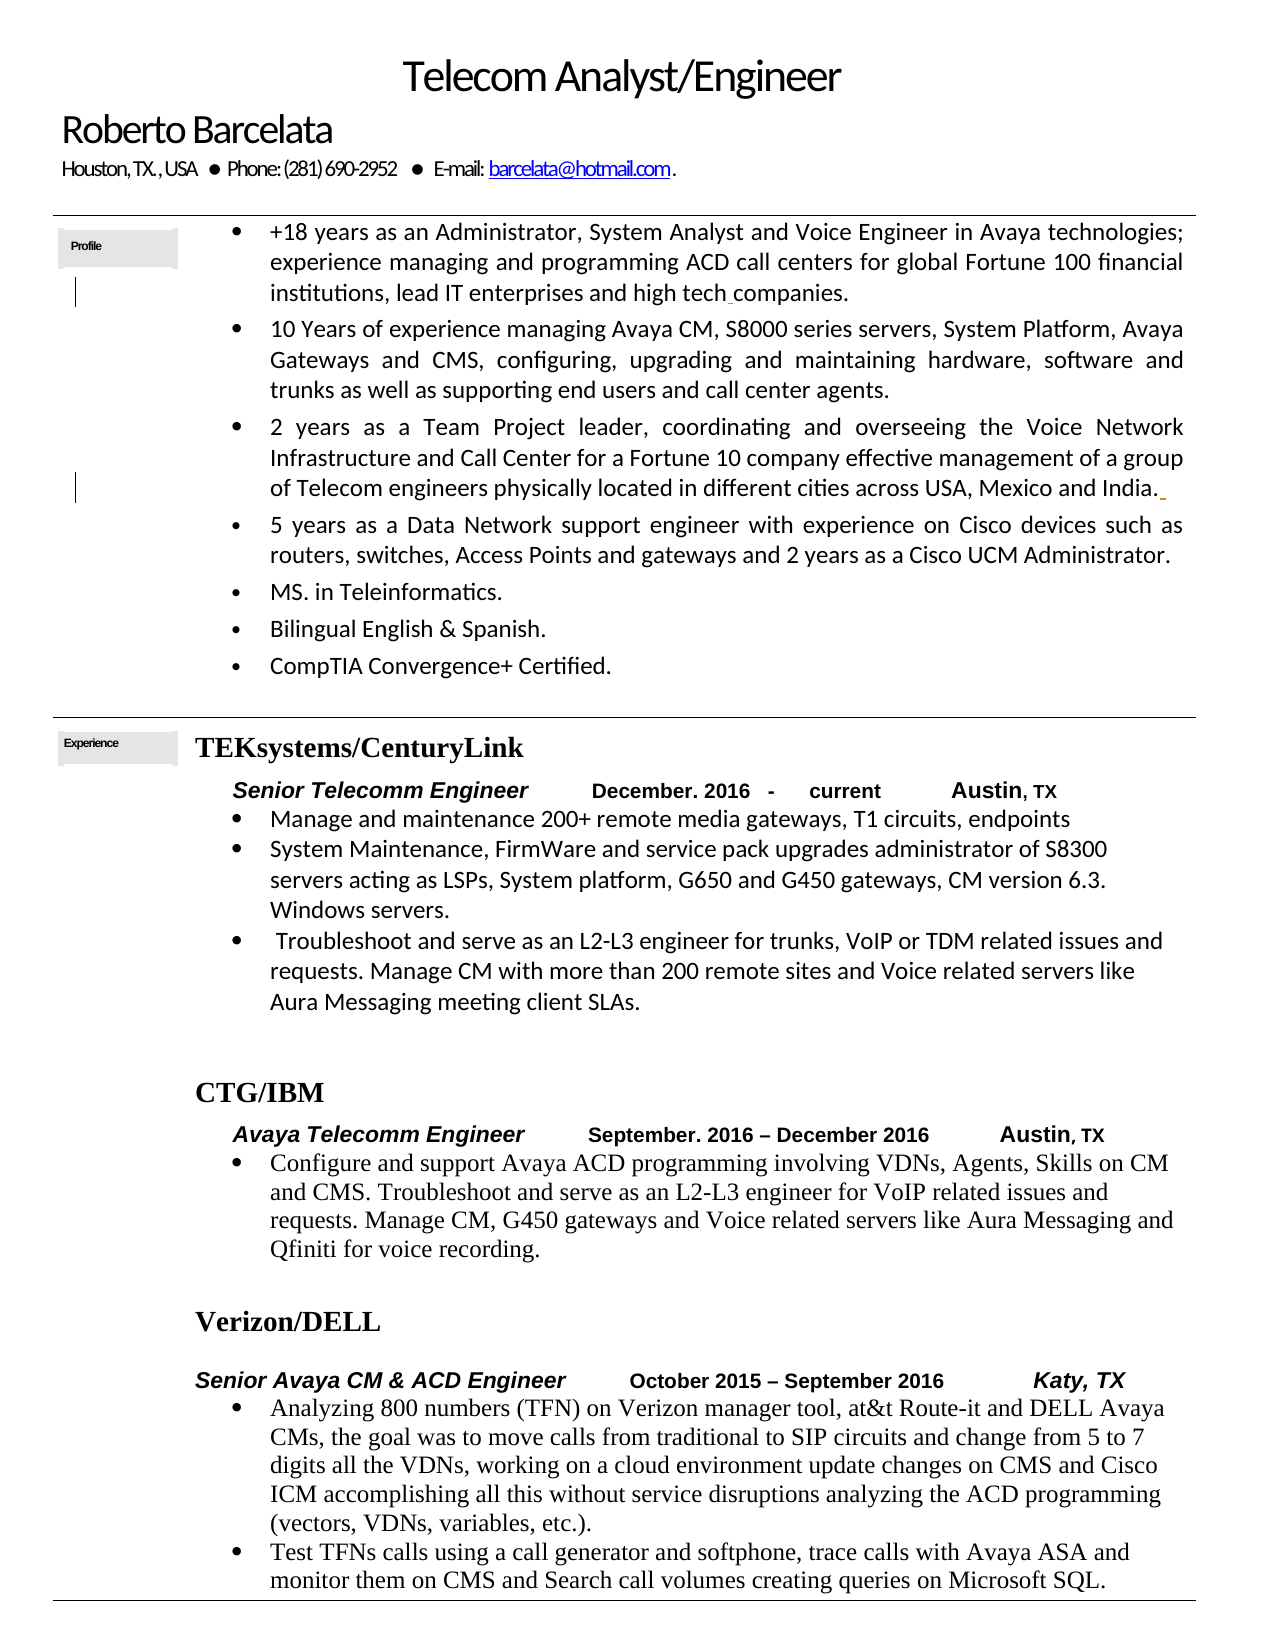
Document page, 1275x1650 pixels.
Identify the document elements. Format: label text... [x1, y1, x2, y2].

table_cell Experience [53, 718, 184, 1600]
table_header +18 years as an Administrator, System Analyst and Voice Engineer in Avaya technologies; experience managing and programming ACD call centers for global Fortune 100 financial institutions, lead IT enterprises and high techcompanies. 10 Years of experience managing Avaya CM, S8000 series servers, System Platform, Avaya Gateways and CMS, configuring, upgrading and maintaining hardware, software and trunks as well as supporting end users and call center agents. 2 years as a Team Project leader, coordinating and overseeing the Voice Network Infrastructure and Call Center for a Fortune 10 company effective management of a group of Telecom engineers physically located in different cities across USA, Mexico and India. 5 years as a Data Network support engineer with experience on Cisco devices such as routers, switches, Access Points and gateways and 2 years as a Cisco UCM Administrator. MS. in Teleinformatics. Bilingual English & Spanish. CompTIA Convergence+ Certified. [184, 216, 1196, 717]
text Telecom Analyst/Engineer [61, 47, 1185, 103]
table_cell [184, 718, 1196, 1600]
text Roberto Barcelata [61, 103, 1185, 154]
text Houston, TX., USA ● Phone: (281) 690-2952 ● E-mail: barcelata@hotmail.com. [61, 154, 1185, 182]
table_header Profile [53, 216, 184, 717]
